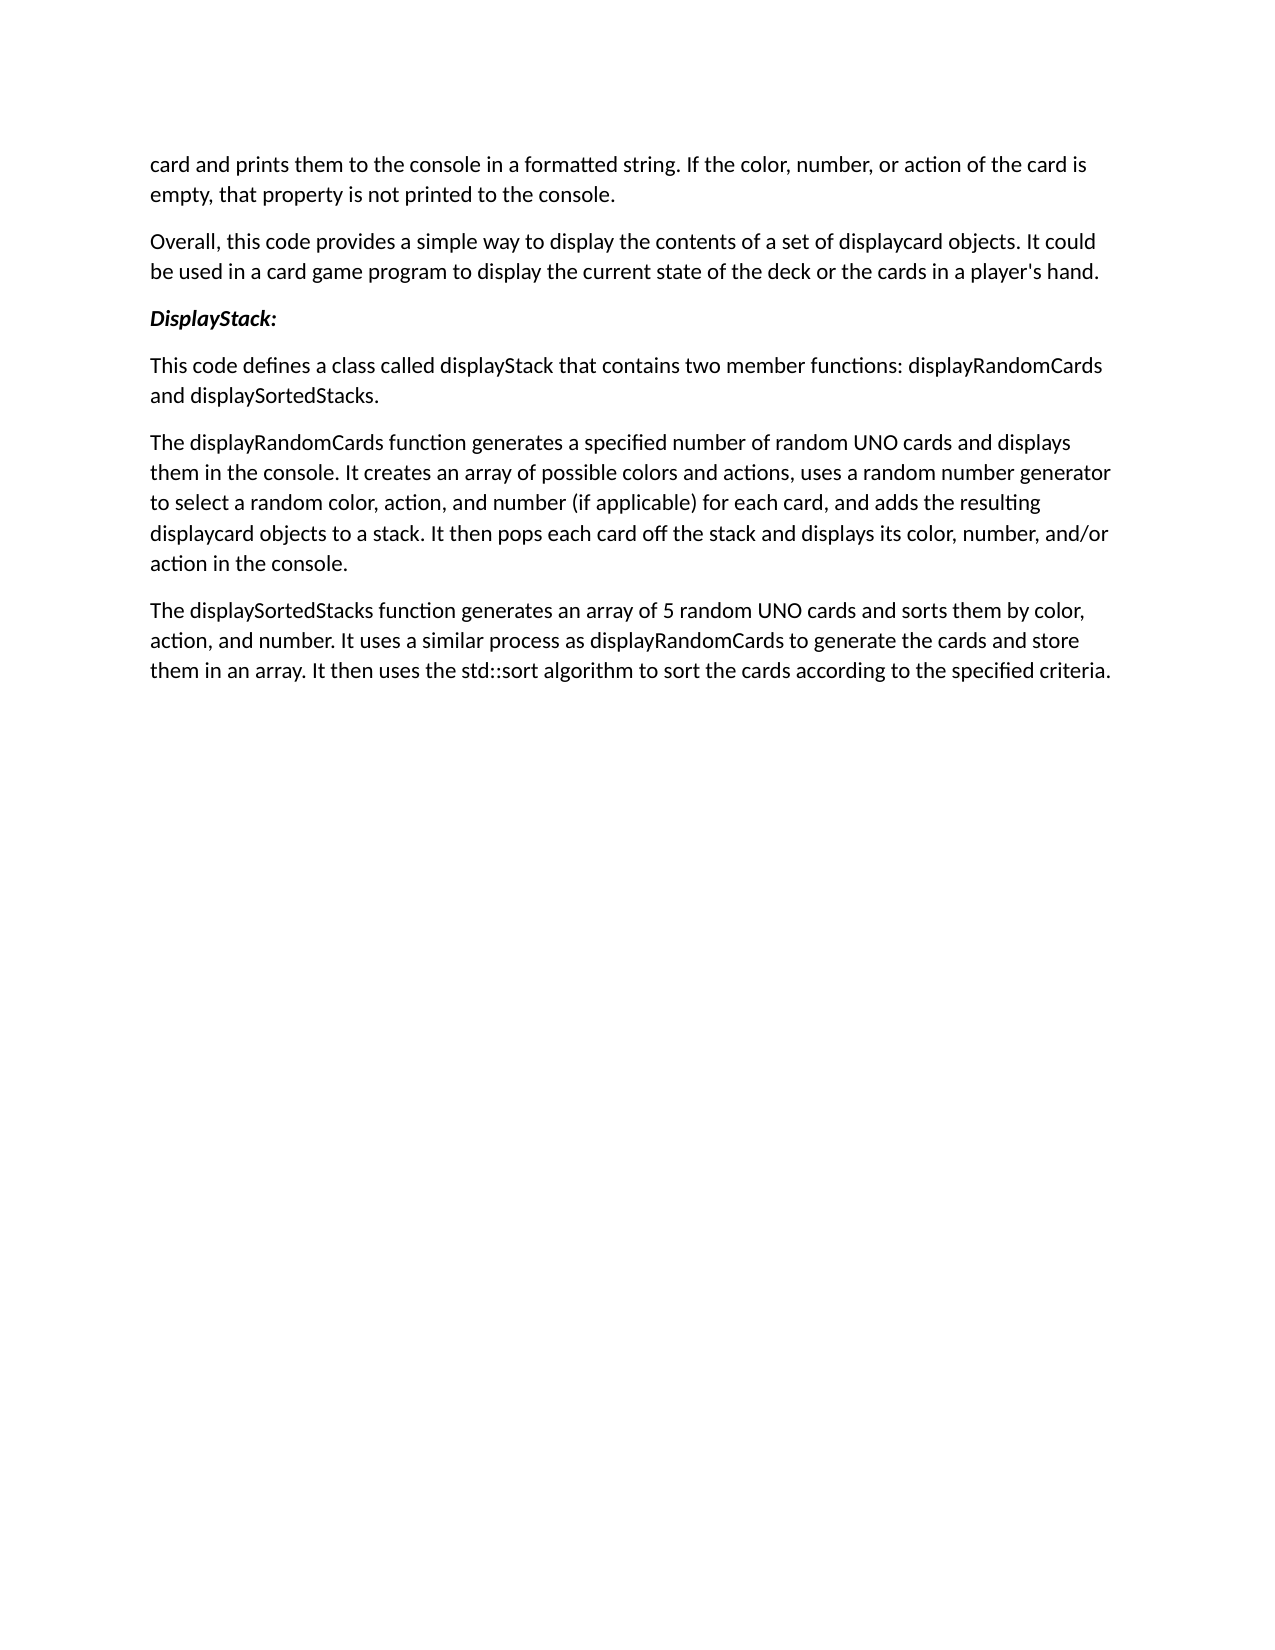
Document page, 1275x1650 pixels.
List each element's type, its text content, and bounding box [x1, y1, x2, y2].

text The displayRandomCards function generates a specified number of random UNO cards and displays them in the console. It creates an array of possible colors and actions, uses a random number generator to select a random color, action, and number (if applicable) for each card, and adds the resulting displaycard objects to a stack. It then pops each card off the stack and displays its color, number, and/or action in the console. [150, 428, 1125, 577]
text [150, 150, 1125, 208]
text Overall, this code provides a simple way to display the contents of a set of displaycard objects. It could be used in a card game program to display the current state of the deck or the cards in a player's hand. [150, 227, 1125, 285]
text The displaySortedStacks function generates an array of 5 random UNO cards and sorts them by color, action, and number. It uses a similar process as displayRandomCards to generate the cards and store them in an array. It then uses the std::sort algorithm to sort the cards according to the specified criteria. [150, 596, 1125, 684]
text DisplayStack: [150, 304, 1125, 332]
text This code defines a class called displayStack that contains two member functions: displayRandomCards and displaySortedStacks. [150, 351, 1125, 409]
